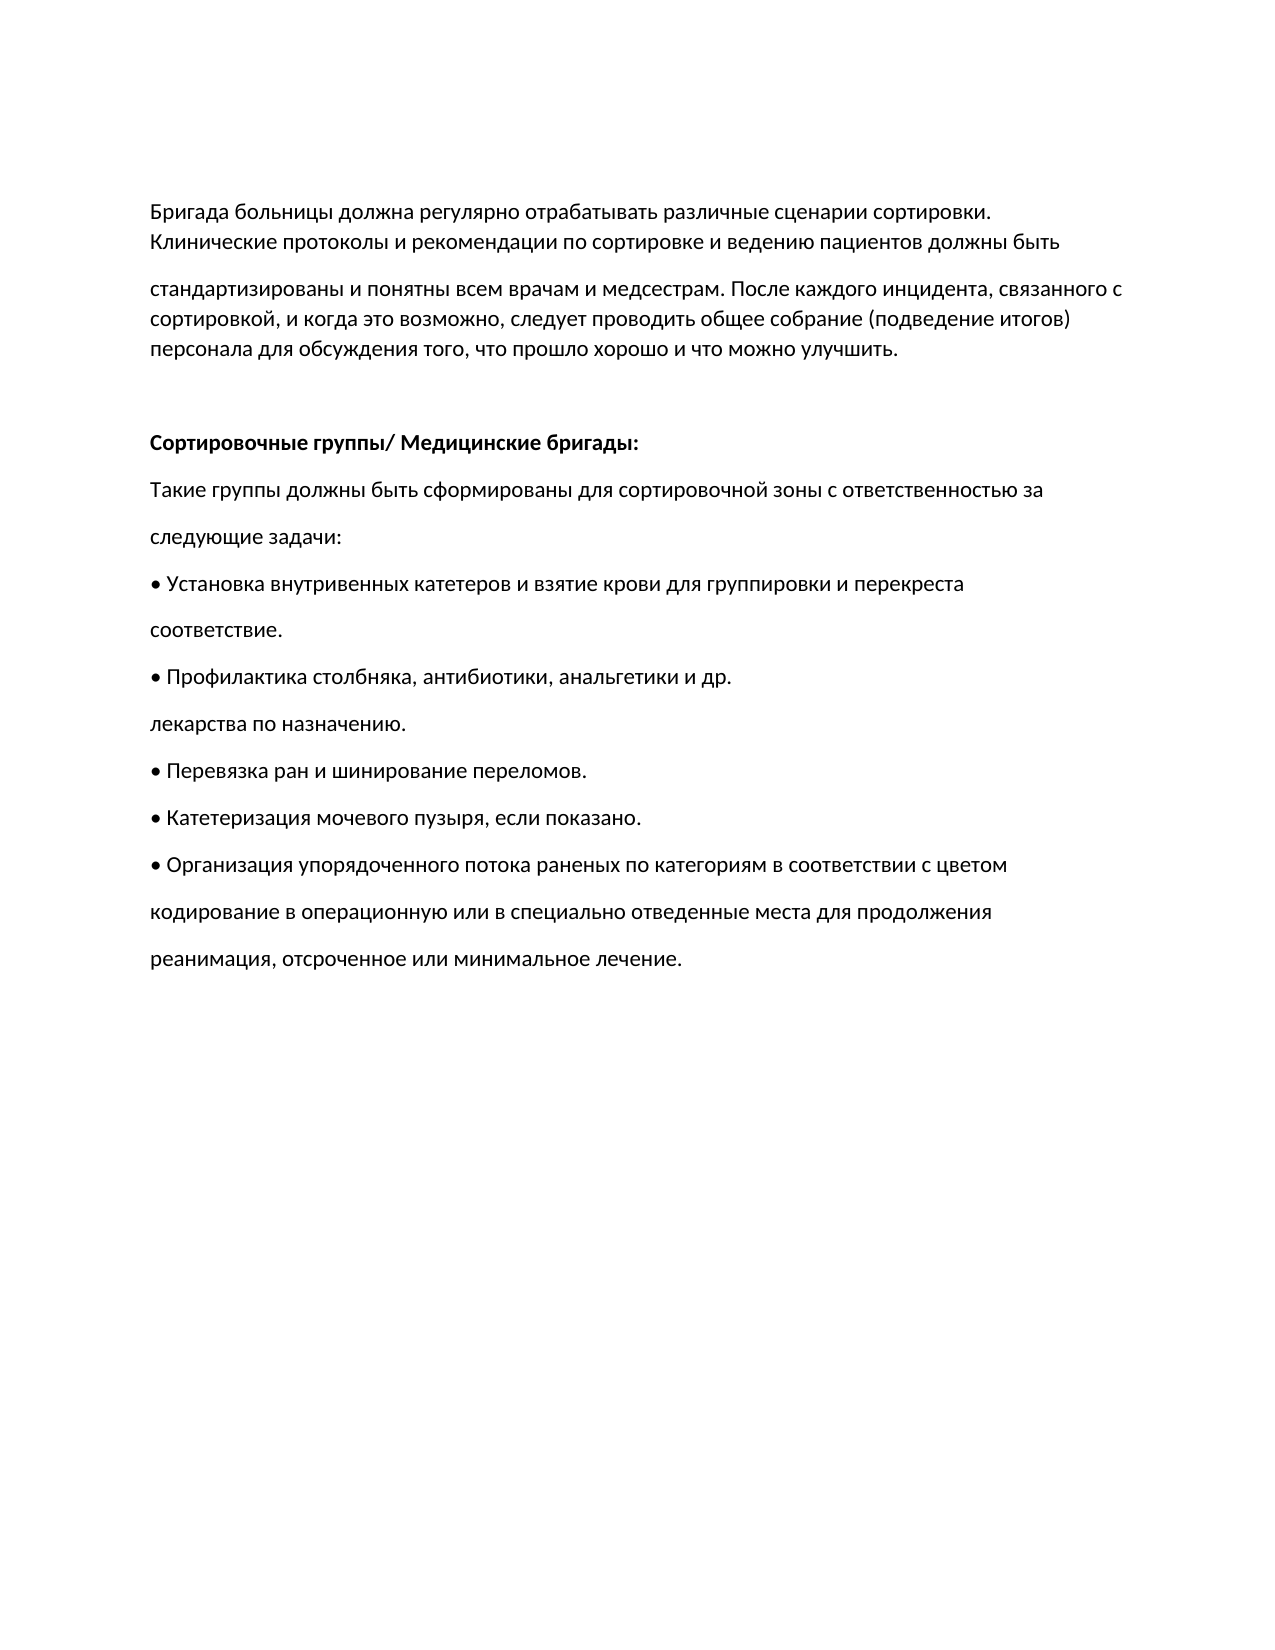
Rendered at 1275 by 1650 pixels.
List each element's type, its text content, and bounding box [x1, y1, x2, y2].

text Сортировочные группы/ Медицинские бригады: [150, 428, 1125, 456]
text • Организация упорядоченного потока раненых по категориям в соответствии с цветом [150, 850, 1125, 878]
text • Катетеризация мочевого пузыря, если показано. [150, 803, 1125, 831]
text стандартизированы и понятны всем врачам и медсестрам. После каждого инцидента, связанного с сортировкой, и когда это возможно, следует проводить общее собрание (подведение итогов) персонала для обсуждения того, что прошло хорошо и что можно улучшить. [150, 274, 1125, 362]
text Бригада больницы должна регулярно отрабатывать различные сценарии сортировки. Клинические протоколы и рекомендации по сортировке и ведению пациентов должны быть [150, 197, 1125, 255]
text кодирование в операционную или в специально отведенные места для продолжения [150, 897, 1125, 925]
text • Установка внутривенных катетеров и взятие крови для группировки и перекреста [150, 569, 1125, 597]
text следующие задачи: [150, 522, 1125, 550]
text • Перевязка ран и шинирование переломов. [150, 756, 1125, 784]
text реанимация, отсроченное или минимальное лечение. [150, 944, 1125, 972]
text Такие группы должны быть сформированы для сортировочной зоны с ответственностью за [150, 475, 1125, 503]
text лекарства по назначению. [150, 709, 1125, 737]
text соответствие. [150, 616, 1125, 644]
text • Профилактика столбняка, антибиотики, анальгетики и др. [150, 662, 1125, 691]
